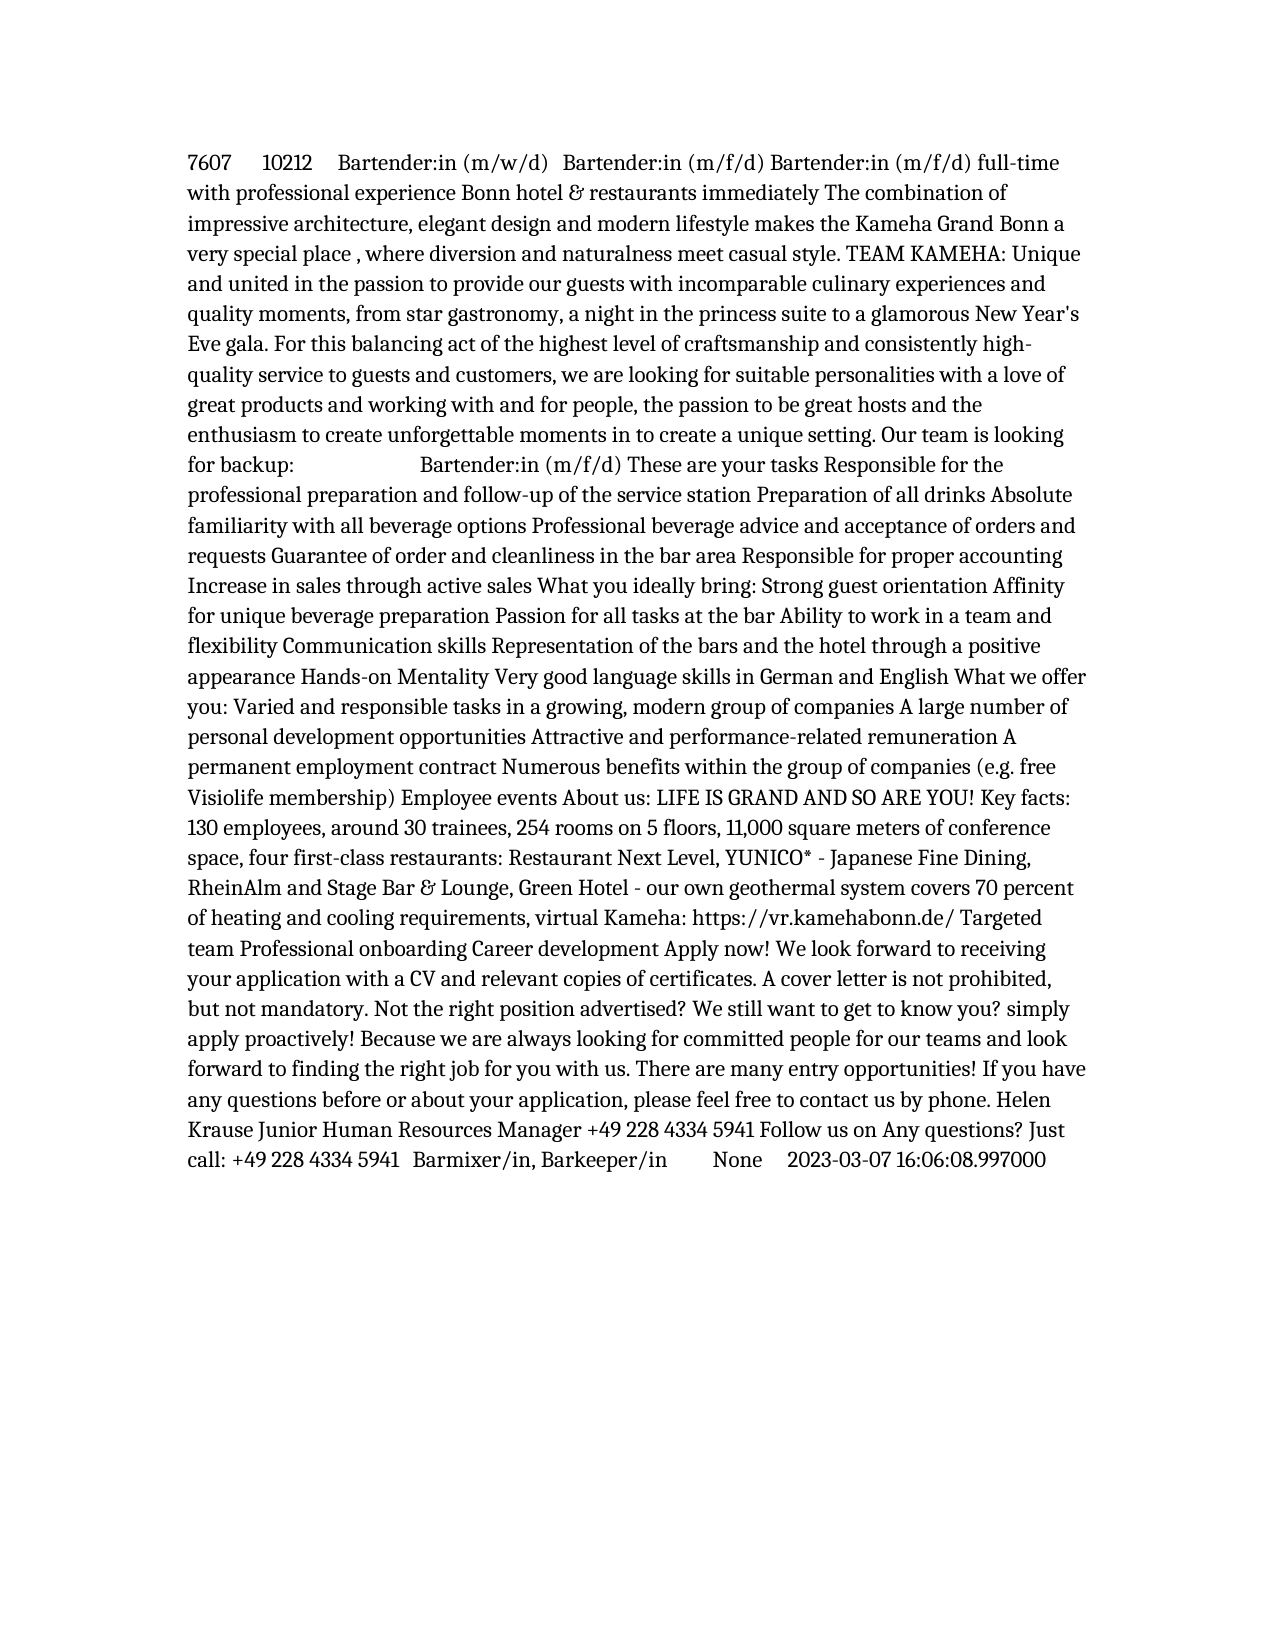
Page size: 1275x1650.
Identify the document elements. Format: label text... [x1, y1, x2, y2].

text 7607 10212 Bartender:in (m/w/d) Bartender:in (m/f/d) Bartender:in (m/f/d) full-time with professional experience Bonn hotel & restaurants immediately The combination of impressive architecture, elegant design and modern lifestyle makes the Kameha Grand Bonn a very special place , where diversion and naturalness meet casual style. TEAM KAMEHA: Unique and united in the passion to provide our guests with incomparable culinary experiences and quality moments, from star gastronomy, a night in the princess suite to a glamorous New Year's Eve gala. For this balancing act of the highest level of craftsmanship and consistently high-quality service to guests and customers, we are looking for suitable personalities with a love of great products and working with and for people, the passion to be great hosts and the enthusiasm to create unforgettable moments in to create a unique setting. Our team is looking for backup: Bartender:in (m/f/d) These are your tasks Responsible for the professional preparation and follow-up of the service station Preparation of all drinks Absolute familiarity with all beverage options Professional beverage advice and acceptance of orders and requests Guarantee of order and cleanliness in the bar area Responsible for proper accounting Increase in sales through active sales What you ideally bring: Strong guest orientation Affinity for unique beverage preparation Passion for all tasks at the bar Ability to work in a team and flexibility Communication skills Representation of the bars and the hotel through a positive appearance Hands-on Mentality Very good language skills in German and English What we offer you: Varied and responsible tasks in a growing, modern group of companies A large number of personal development opportunities Attractive and performance-related remuneration A permanent employment contract Numerous benefits within the group of companies (e.g. free Visiolife membership) Employee events About us: LIFE IS GRAND AND SO ARE YOU! Key facts: 130 employees, around 30 trainees, 254 rooms on 5 floors, 11,000 square meters of conference space, four first-class restaurants: Restaurant Next Level, YUNICO* - Japanese Fine Dining, RheinAlm and Stage Bar & Lounge, Green Hotel - our own geothermal system covers 70 percent of heating and cooling requirements, virtual Kameha: https://vr.kamehabonn.de/ Targeted team Professional onboarding Career development Apply now! We look forward to receiving your application with a CV and relevant copies of certificates. A cover letter is not prohibited, but not mandatory. Not the right position advertised? We still want to get to know you? simply apply proactively! Because we are always looking for committed people for our teams and look forward to finding the right job for you with us. There are many entry opportunities! If you have any questions before or about your application, please feel free to contact us by phone. Helen Krause Junior Human Resources Manager +49 228 4334 5941 Follow us on Any questions? Just call: +49 228 4334 5941 Barmixer/in, Barkeeper/in None 2023-03-07 16:06:08.997000 [187, 150, 1087, 1203]
